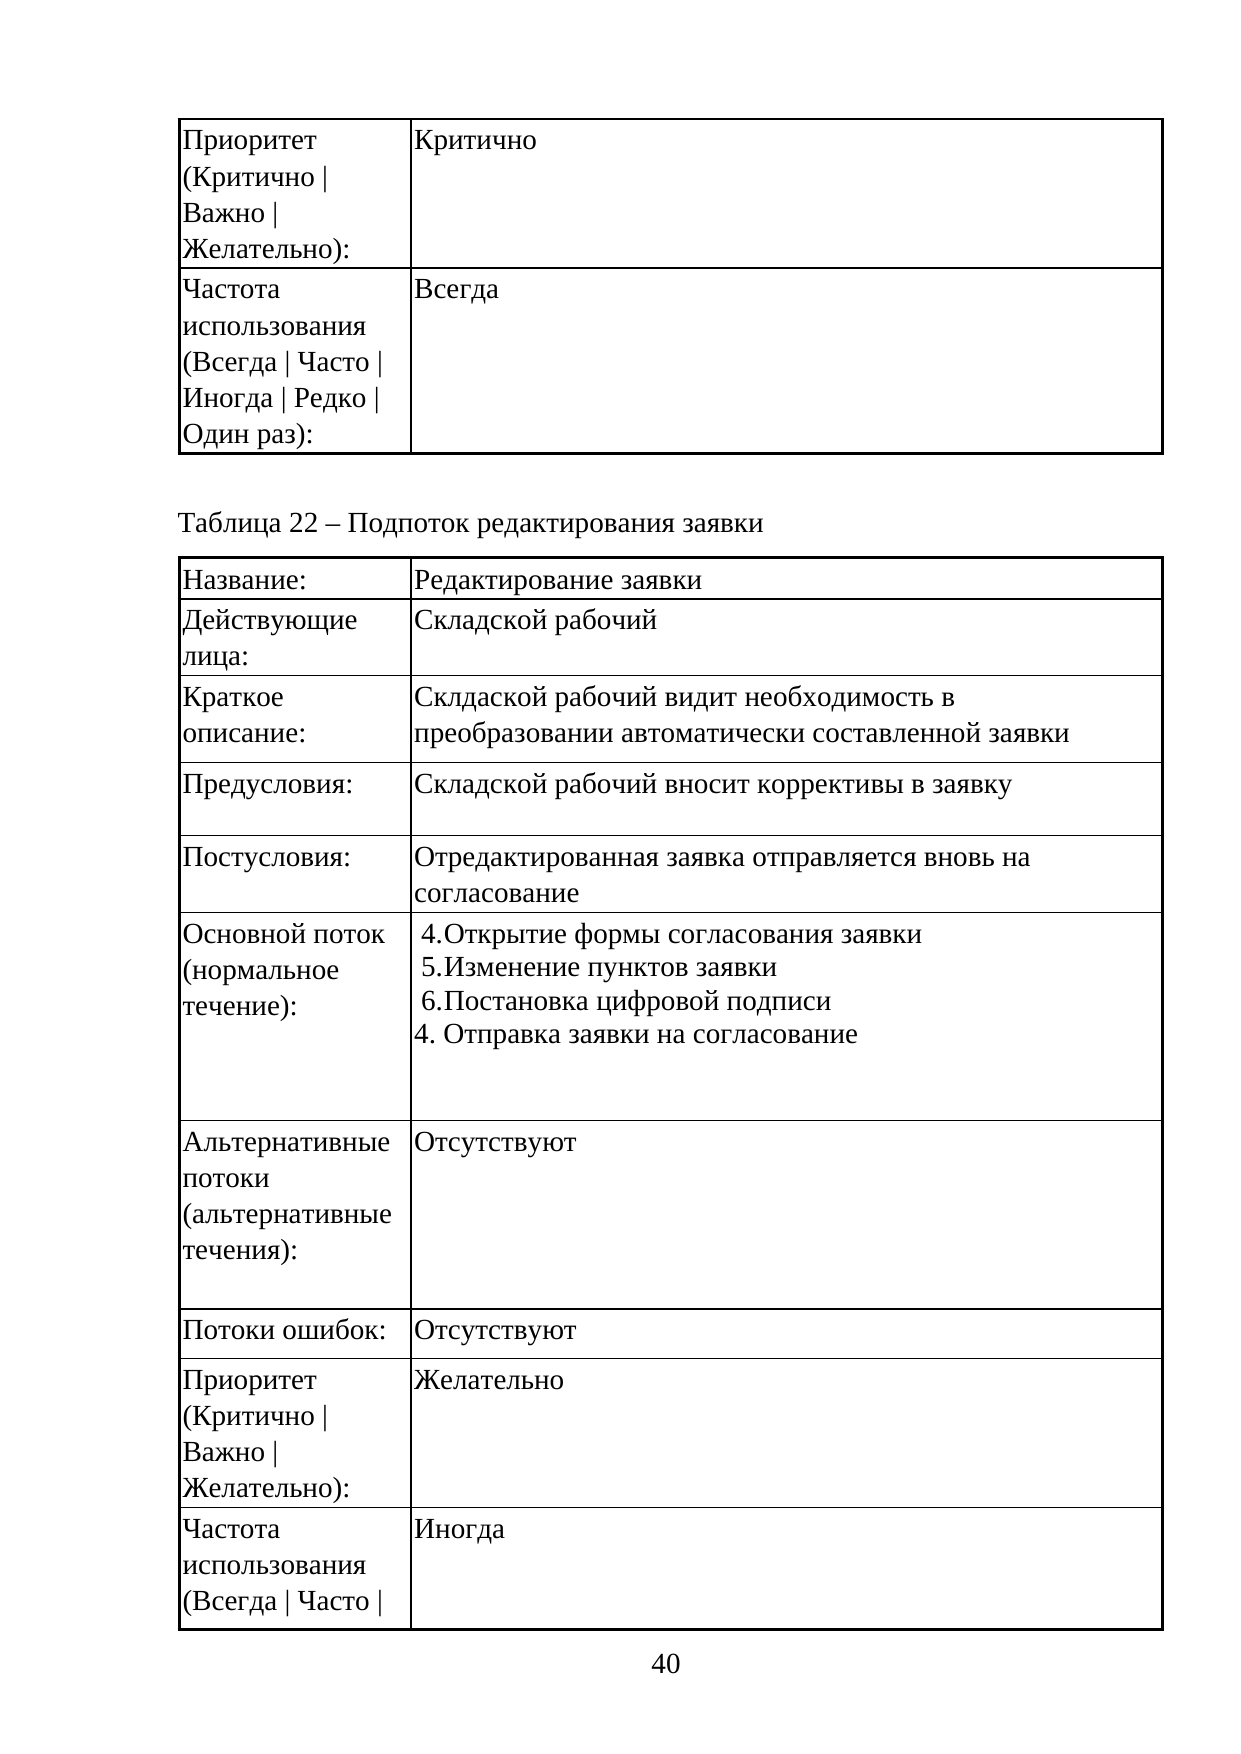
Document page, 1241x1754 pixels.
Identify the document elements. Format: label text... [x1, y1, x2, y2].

table_cell Иногда [412, 1508, 1161, 1628]
table_cell Желательно [412, 1359, 1161, 1506]
table_cell Отсутствуют [412, 1310, 1161, 1357]
table_cell Критично [412, 120, 1161, 267]
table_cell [181, 1508, 410, 1628]
text Таблица 22 – Подпоток редактирования заявки [177, 506, 1152, 539]
table_cell Склдаской рабочий видит необходимость в преобразовании автоматически составленной заявки [412, 676, 1161, 761]
table_cell Частота использования (Всегда | Часто | Иногда | Редко | Один раз): [181, 269, 410, 452]
table_cell Открытие формы согласования заявки Изменение пунктов заявки Постановка цифровой подписи 4. Отправка заявки на согласование [412, 913, 1161, 1119]
table_cell Отредактированная заявка отправляется вновь на согласование [412, 836, 1161, 911]
table_cell Альтернативные потоки (альтернативные течения): [181, 1121, 410, 1308]
table_cell Всегда [412, 269, 1161, 452]
table_cell Приоритет (Критично | Важно | Желательно): [181, 120, 410, 267]
table_header Редактирование заявки [412, 559, 1161, 598]
table_cell Предусловия: [181, 763, 410, 835]
table_cell Отсутствуют [412, 1121, 1161, 1308]
table_cell Складской рабочий [412, 600, 1161, 675]
table_header Название: [181, 559, 410, 598]
table_cell Потоки ошибок: [181, 1310, 410, 1357]
table_cell Приоритет (Критично | Важно | Желательно): [181, 1359, 410, 1506]
table_cell Основной поток (нормальное течение): [181, 913, 410, 1119]
table_cell Постусловия: [181, 836, 410, 911]
table_cell Краткое описание: [181, 676, 410, 761]
table_cell Действующие лица: [181, 600, 410, 675]
table_cell Складской рабочий вносит коррективы в заявку [412, 763, 1161, 835]
